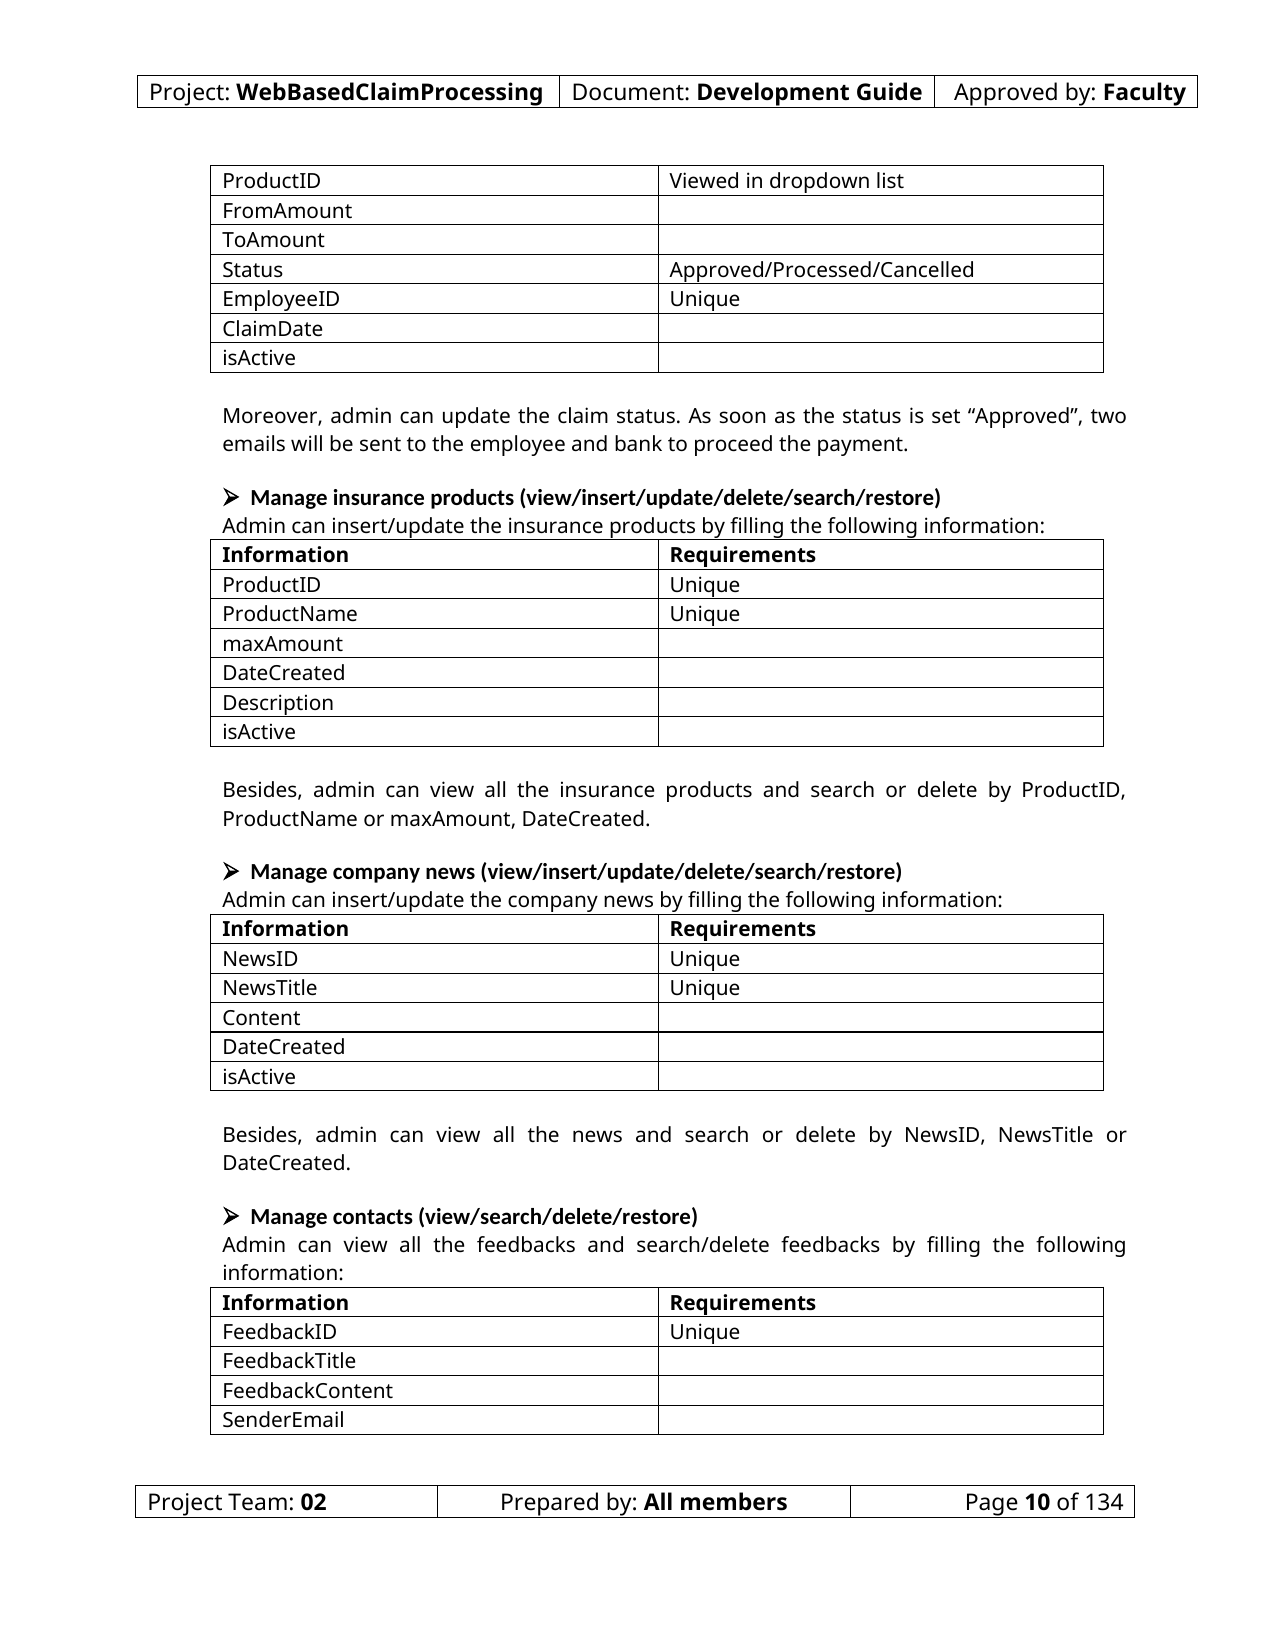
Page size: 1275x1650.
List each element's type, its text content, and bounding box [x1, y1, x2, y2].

table_cell DateCreated [211, 658, 658, 687]
table_cell [659, 717, 1103, 746]
table_cell Unique [659, 974, 1103, 1002]
table_cell NewsID [211, 944, 658, 972]
table_cell Status [211, 255, 658, 283]
table_cell [659, 629, 1103, 657]
table_cell [659, 1347, 1103, 1375]
text Besides, admin can view all the news and search or delete by NewsID, NewsTitle or DateCreated. [222, 1120, 1128, 1177]
table_header Requirements [659, 1288, 1103, 1316]
table_cell SenderEmail [211, 1406, 658, 1434]
table_cell [659, 688, 1103, 716]
table_cell [659, 1003, 1103, 1031]
table_header Information [211, 1288, 658, 1316]
text Admin can insert/update the insurance products by filling the following information: [222, 511, 1128, 539]
table_cell Description [211, 688, 658, 716]
text Moreover, admin can update the claim status. As soon as the status is set “Approved”, two emails will be sent to the employee and bank to proceed the payment. [222, 401, 1128, 458]
table_header Requirements [659, 915, 1103, 943]
table_cell [659, 1406, 1103, 1434]
list Manage insurance products (view/insert/update/delete/search/restore) [222, 483, 1128, 511]
table_cell Viewed in dropdown list [659, 166, 1103, 195]
table_cell [659, 225, 1103, 254]
table_cell Approved/Processed/Cancelled [659, 255, 1103, 283]
table_cell ProductID [211, 570, 658, 598]
table_cell FromAmount [211, 196, 658, 224]
table_cell Unique [659, 570, 1103, 598]
table_cell DateCreated [211, 1033, 658, 1061]
table_cell FeedbackTitle [211, 1347, 658, 1375]
text Admin can view all the feedbacks and search/delete feedbacks by filling the following information: [222, 1230, 1128, 1287]
table_cell Unique [659, 284, 1103, 313]
table_cell [659, 1376, 1103, 1404]
table_header Information [211, 915, 658, 943]
table_header Requirements [659, 540, 1103, 569]
table_cell isActive [211, 343, 658, 372]
table_header Information [211, 540, 658, 569]
table_cell isActive [211, 1062, 658, 1090]
table_cell [659, 314, 1103, 342]
text Admin can insert/update the company news by filling the following information: [222, 885, 1128, 913]
table_cell [659, 196, 1103, 224]
table_cell ToAmount [211, 225, 658, 254]
table_cell ClaimDate [211, 314, 658, 342]
table_cell [659, 658, 1103, 687]
table_cell ProductID [211, 166, 658, 195]
table_cell [659, 343, 1103, 372]
table_cell [659, 1062, 1103, 1090]
table_cell ProductName [211, 599, 658, 628]
table_cell NewsTitle [211, 974, 658, 1002]
table_cell FeedbackID [211, 1317, 658, 1346]
list Manage company news (view/insert/update/delete/search/restore) [222, 857, 1128, 885]
list Manage contacts (view/search/delete/restore) [222, 1202, 1128, 1230]
table_cell Unique [659, 944, 1103, 972]
table_cell EmployeeID [211, 284, 658, 313]
table_cell FeedbackContent [211, 1376, 658, 1404]
table_cell isActive [211, 717, 658, 746]
table_cell Unique [659, 599, 1103, 628]
table_cell [659, 1033, 1103, 1061]
table_cell maxAmount [211, 629, 658, 657]
table_cell Unique [659, 1317, 1103, 1346]
text Besides, admin can view all the insurance products and search or delete by ProductID, ProductName or maxAmount, DateCreated. [222, 775, 1128, 832]
table_cell Content [211, 1003, 658, 1031]
